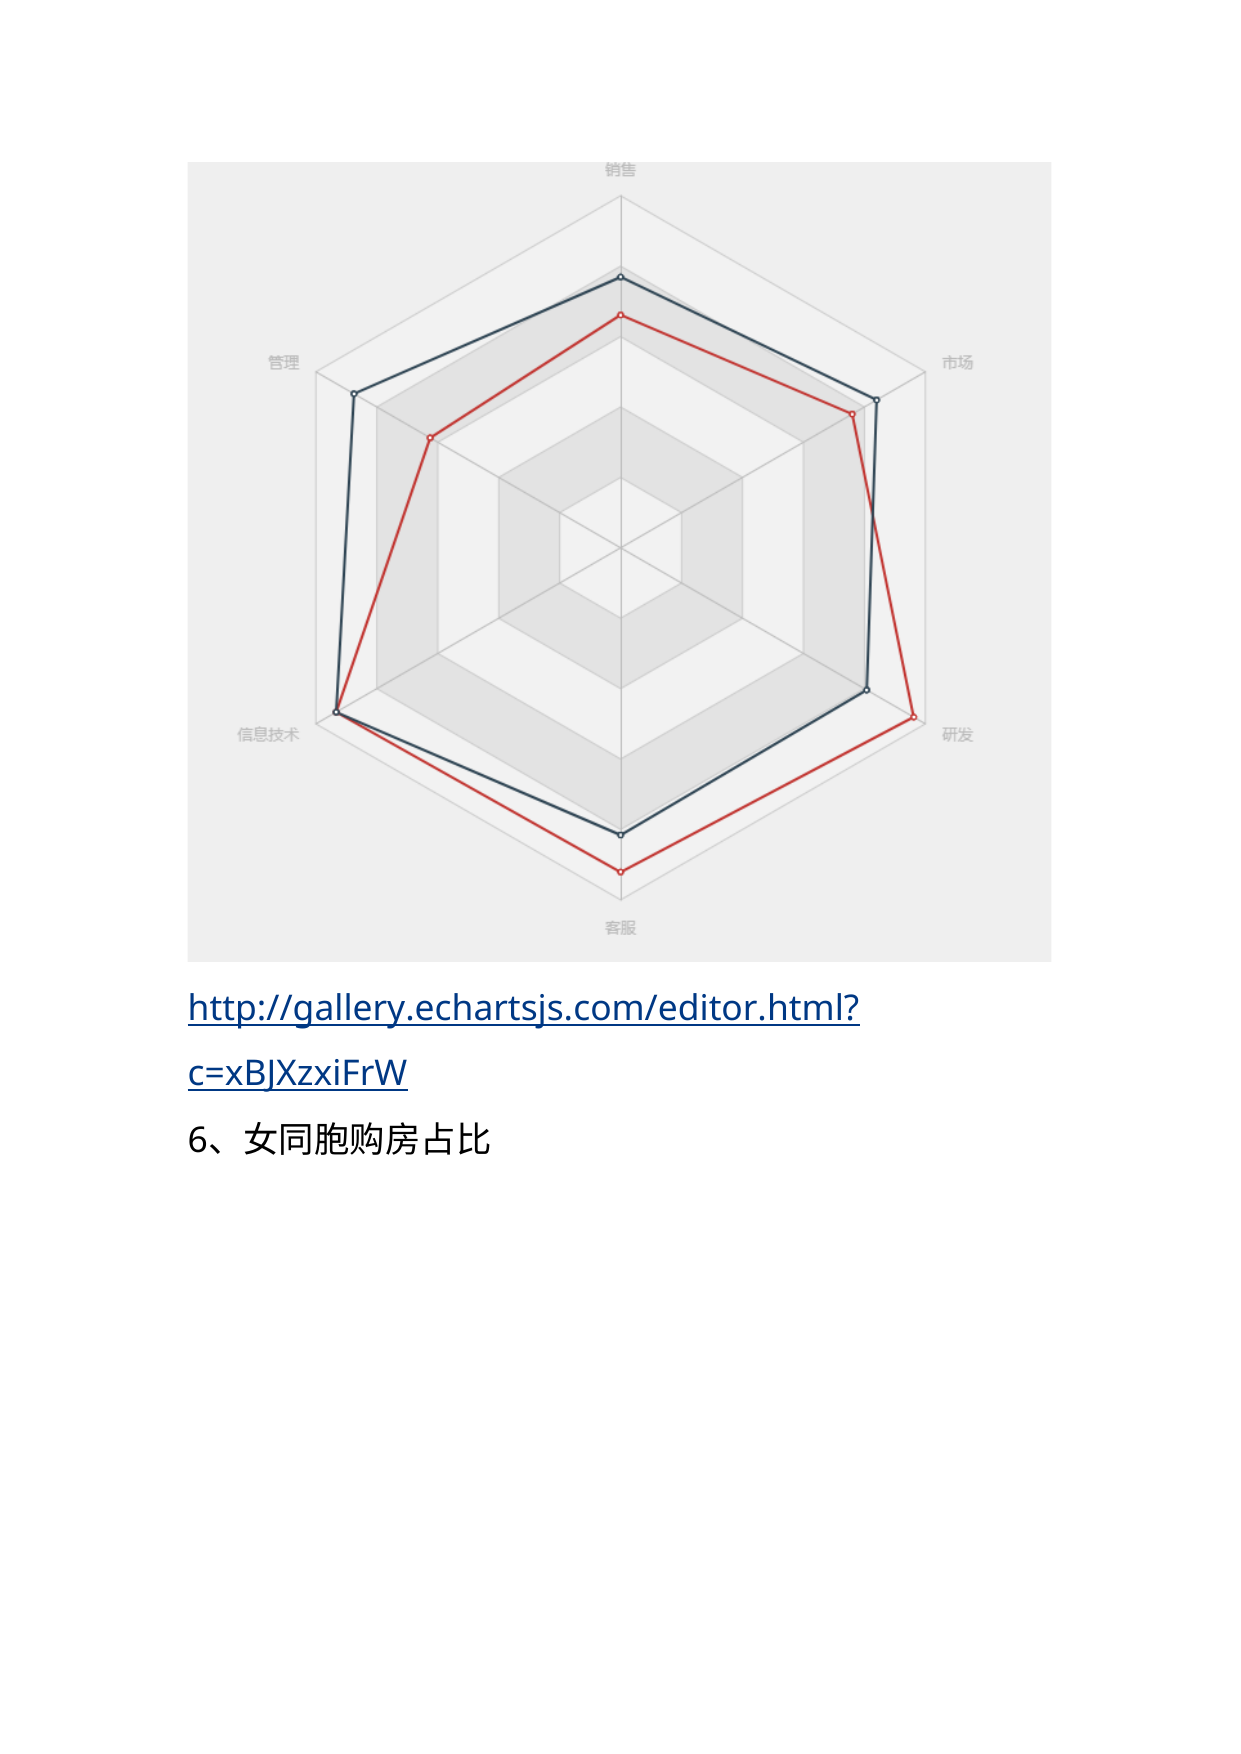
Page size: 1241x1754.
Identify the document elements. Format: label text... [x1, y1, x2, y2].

picture [187, 162, 1052, 962]
text http://gallery.echartsjs.com/editor.html?c=xBJXzxiFrW [187, 974, 1053, 1104]
text 6、女同胞购房占比 [187, 1104, 1053, 1169]
